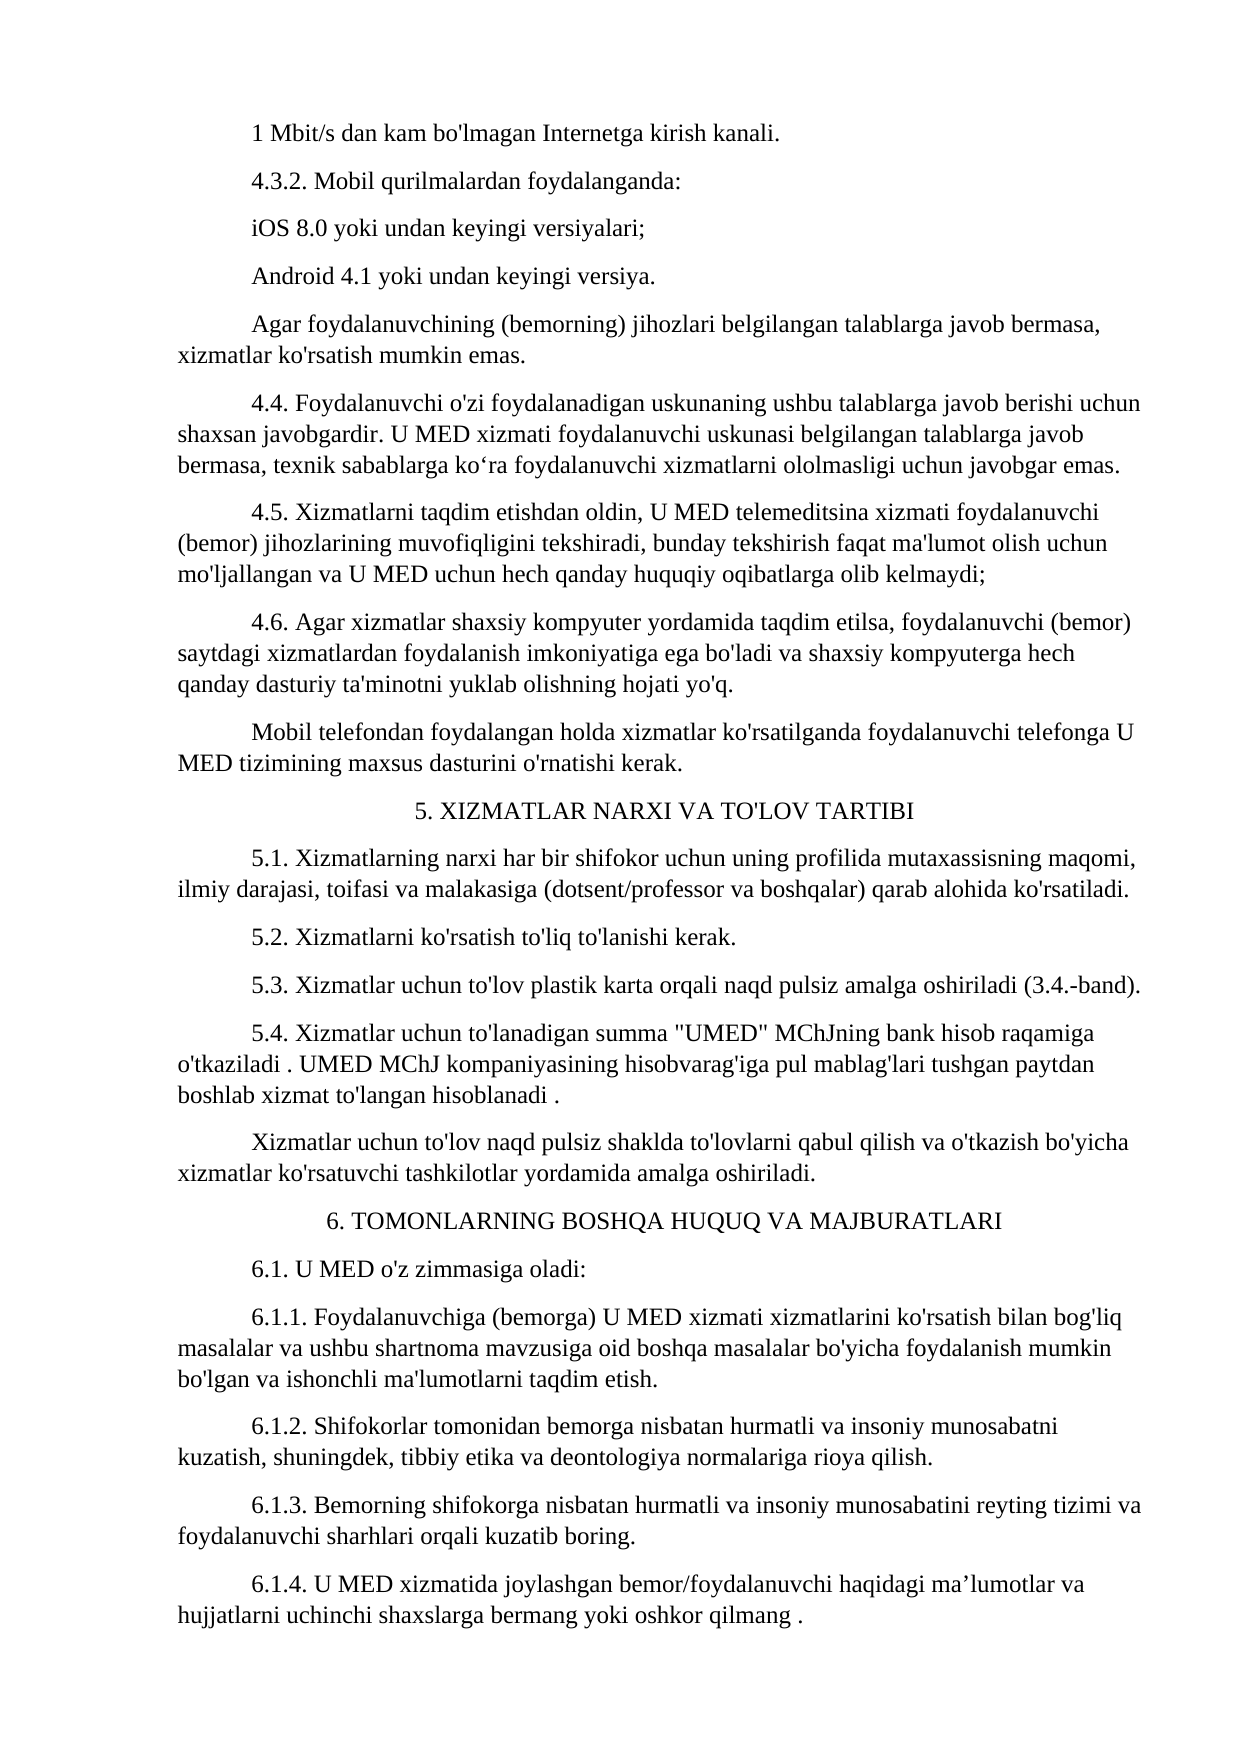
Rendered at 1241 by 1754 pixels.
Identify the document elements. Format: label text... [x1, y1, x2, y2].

text Android 4.1 yoki undan keyingi versiya. [177, 261, 1152, 290]
text 6.1.4. U MED xizmatida joylashgan bemor/foydalanuvchi haqidagi maʼlumotlar va hujjatlarni uchinchi shaxslarga bermang yoki oshkor qilmang . [177, 1569, 1152, 1629]
text 4.5. Xizmatlarni taqdim etishdan oldin, U MED telemeditsina xizmati foydalanuvchi (bemor) jihozlarining muvofiqligini tekshiradi, bunday tekshirish faqat ma'lumot olish uchun mo'ljallangan va U MED uchun hech qanday huquqiy oqibatlarga olib kelmaydi; [177, 497, 1152, 588]
text 6.1.2. Shifokorlar tomonidan bemorga nisbatan hurmatli va insoniy munosabatni kuzatish, shuningdek, tibbiy etika va deontologiya normalariga rioya qilish. [177, 1411, 1152, 1471]
text Mobil telefondan foydalangan holda xizmatlar ko'rsatilganda foydalanuvchi telefonga U MED tizimining maxsus dasturini o'rnatishi kerak. [177, 717, 1152, 777]
text 6.1.1. Foydalanuvchiga (bemorga) U MED xizmati xizmatlarini ko'rsatish bilan bog'liq masalalar va ushbu shartnoma mavzusiga oid boshqa masalalar bo'yicha foydalanish mumkin bo'lgan va ishonchli ma'lumotlarni taqdim etish. [177, 1302, 1152, 1392]
text 6.1.3. Bemorning shifokorga nisbatan hurmatli va insoniy munosabatini reyting tizimi va foydalanuvchi sharhlari orqali kuzatib boring. [177, 1490, 1152, 1550]
text 5. XIZMATLAR NARXI VA TO'LOV TARTIBI [177, 796, 1152, 824]
text 4.6. Agar xizmatlar shaxsiy kompyuter yordamida taqdim etilsa, foydalanuvchi (bemor) saytdagi xizmatlardan foydalanish imkoniyatiga ega bo'ladi va shaxsiy kompyuterga hech qanday dasturiy ta'minotni yuklab olishning hojati yo'q. [177, 607, 1152, 698]
text 6. TOMONLARNING BOSHQA HUQUQ VA MAJBURATLARI [177, 1206, 1152, 1235]
text 6.1. U MED o'z zimmasiga oladi: [177, 1254, 1152, 1283]
text 4.4. Foydalanuvchi o'zi foydalanadigan uskunaning ushbu talablarga javob berishi uchun shaxsan javobgardir. U MED xizmati foydalanuvchi uskunasi belgilangan talablarga javob bermasa, texnik sabablarga ko‘ra foydalanuvchi xizmatlarni ololmasligi uchun javobgar emas. [177, 388, 1152, 478]
text 5.4. Xizmatlar uchun to'lanadigan summa "UMED" MChJning bank hisob raqamiga o'tkaziladi . UMED MChJ kompaniyasining hisobvarag'iga pul mablag'lari tushgan paytdan boshlab xizmat to'langan hisoblanadi . [177, 1018, 1152, 1108]
text Agar foydalanuvchining (bemorning) jihozlari belgilangan talablarga javob bermasa, xizmatlar ko'rsatish mumkin emas. [177, 309, 1152, 369]
text 5.3. Xizmatlar uchun to'lov plastik karta orqali naqd pulsiz amalga oshiriladi (3.4.-band). [177, 970, 1152, 999]
text Xizmatlar uchun to'lov naqd pulsiz shaklda to'lovlarni qabul qilish va o'tkazish bo'yicha xizmatlar ko'rsatuvchi tashkilotlar yordamida amalga oshiriladi. [177, 1127, 1152, 1187]
text 5.1. Xizmatlarning narxi har bir shifokor uchun uning profilida mutaxassisning maqomi, ilmiy darajasi, toifasi va malakasiga (dotsent/professor va boshqalar) qarab alohida ko'rsatiladi. [177, 843, 1152, 903]
text 1 Mbit/s dan kam bo'lmagan Internetga kirish kanali. [177, 118, 1152, 147]
text iOS 8.0 yoki undan keyingi versiyalari; [177, 213, 1152, 242]
text 4.3.2. Mobil qurilmalardan foydalanganda: [177, 166, 1152, 194]
text 5.2. Xizmatlarni ko'rsatish to'liq to'lanishi kerak. [177, 922, 1152, 951]
